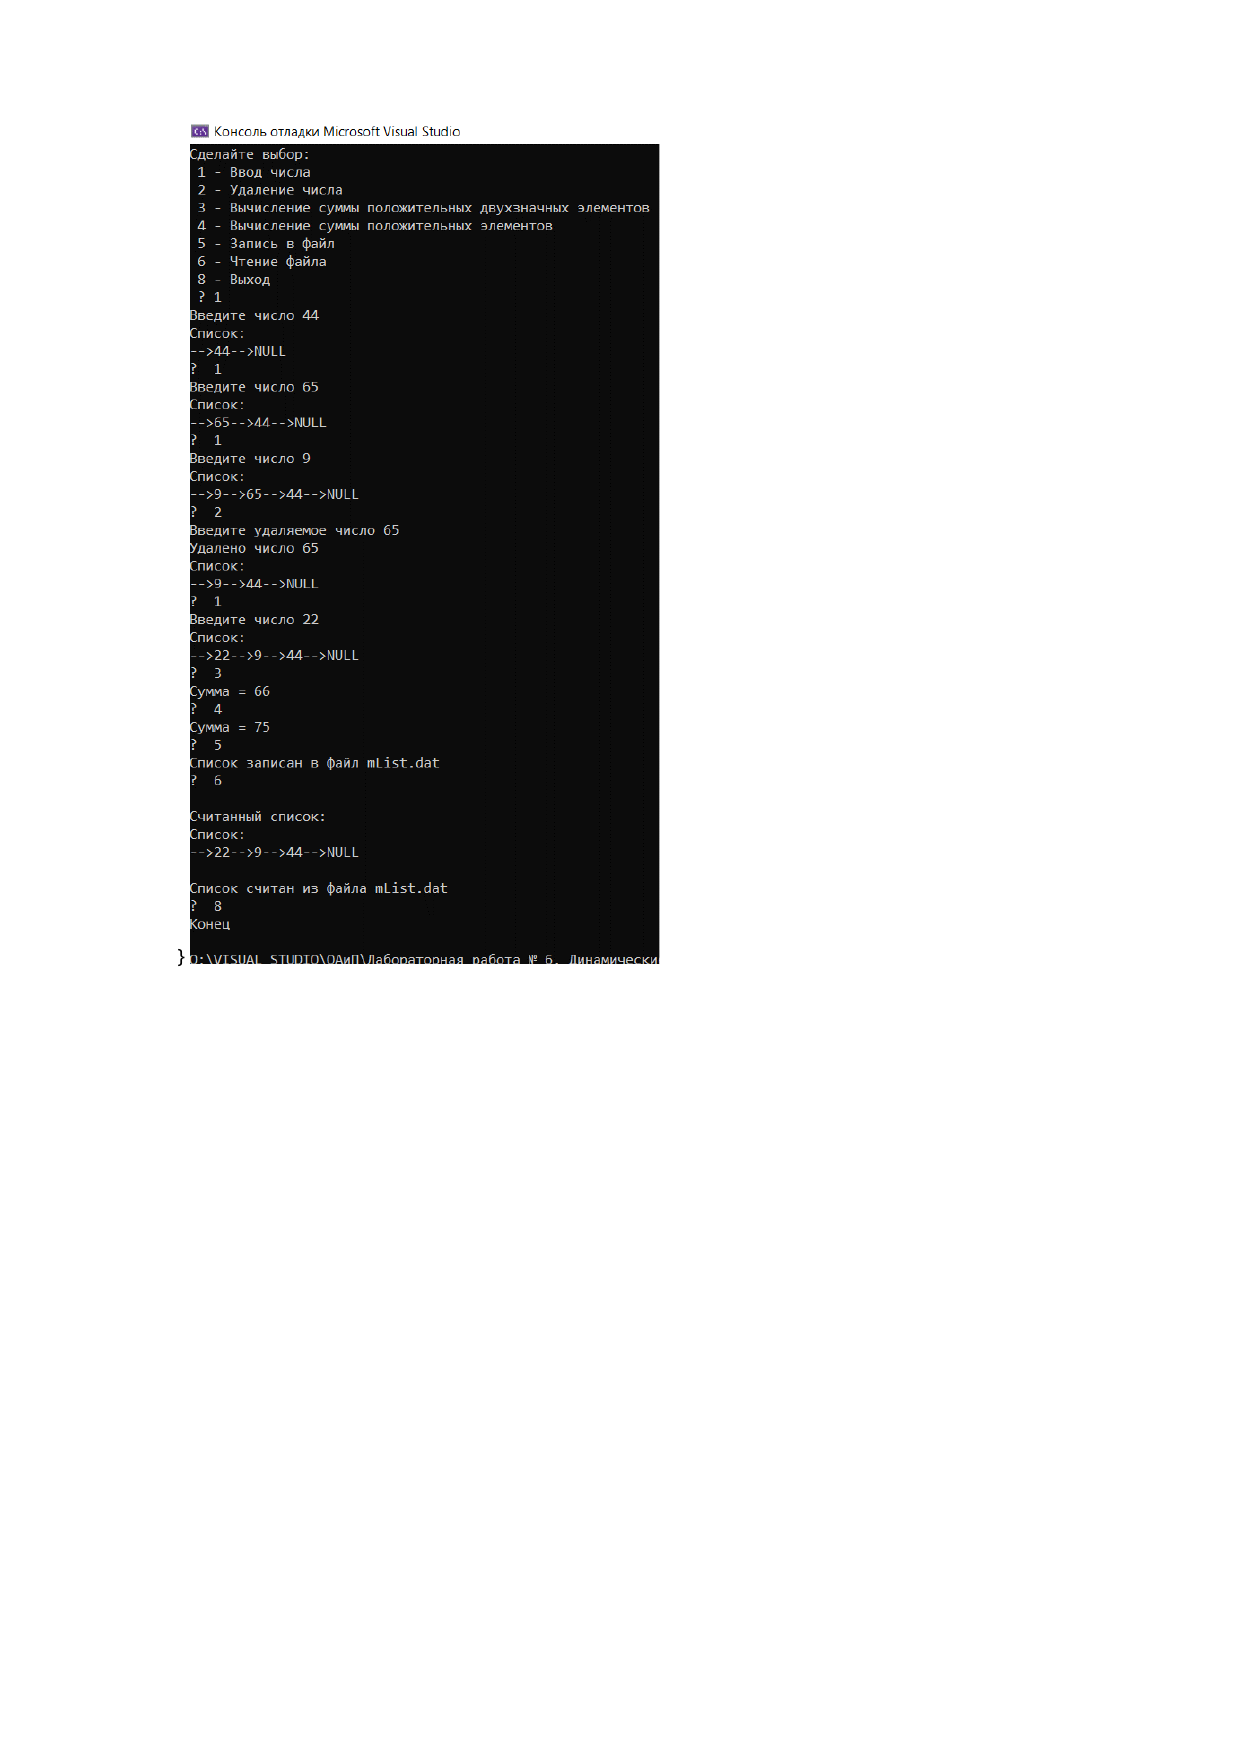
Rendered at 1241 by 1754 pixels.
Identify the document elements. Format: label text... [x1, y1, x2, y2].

picture [190, 118, 660, 964]
